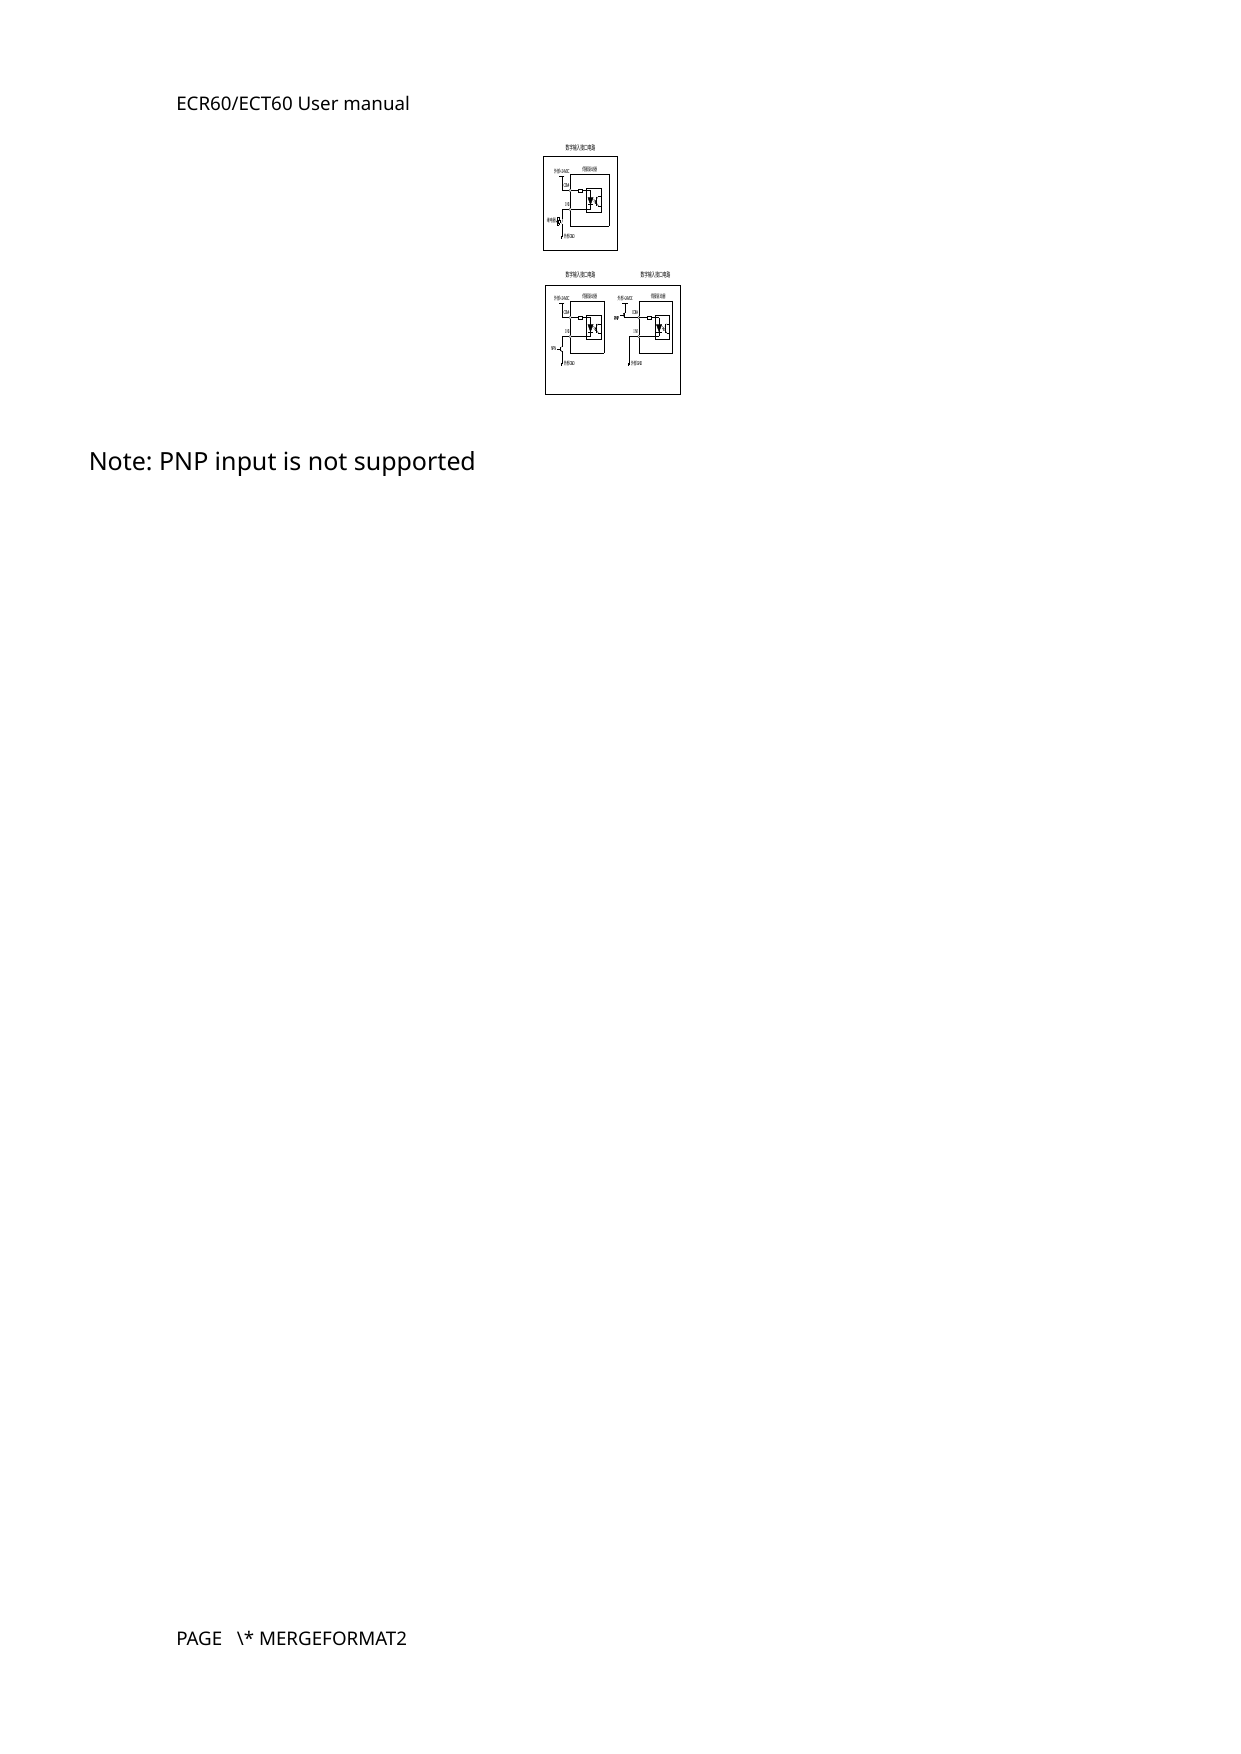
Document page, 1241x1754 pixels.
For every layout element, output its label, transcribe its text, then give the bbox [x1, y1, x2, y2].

text Note: PNP input is not supported [88, 443, 1152, 478]
